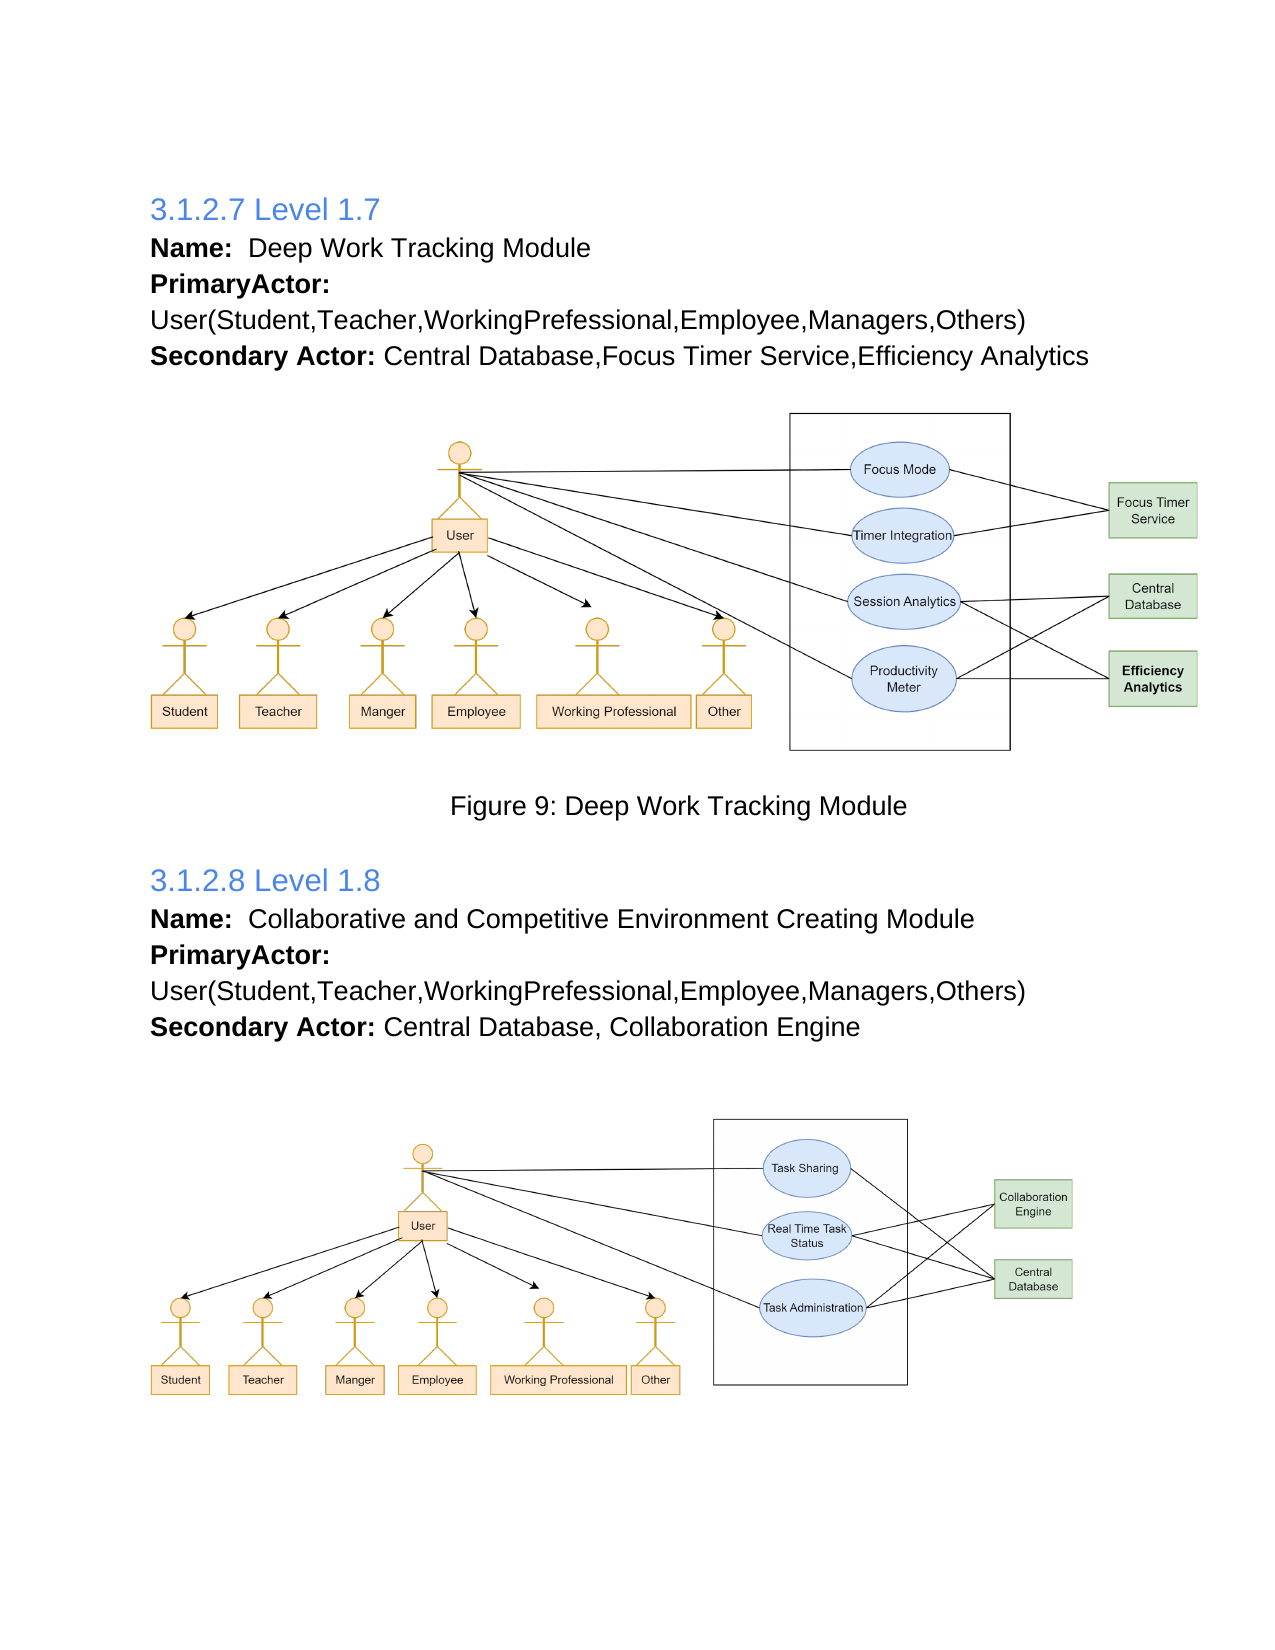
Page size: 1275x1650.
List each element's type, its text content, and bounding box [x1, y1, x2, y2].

text Name: Deep Work Tracking Module [150, 232, 1125, 264]
text 3.1.2.8 Level 1.8 [150, 862, 1125, 898]
text PrimaryActor: User(Student,Teacher,WorkingPrefessional,Employee,Managers,Others) [150, 939, 1125, 1006]
text PrimaryActor: User(Student,Teacher,WorkingPrefessional,Employee,Managers,Others) [150, 268, 1125, 336]
text 3.1.2.7 Level 1.7 [150, 191, 1125, 227]
text Secondary Actor: Central Database,Focus Timer Service,Efficiency Analytics [150, 340, 1125, 372]
picture [150, 412, 1198, 751]
text Figure 9: Deep Work Tracking Module [375, 790, 1125, 821]
picture [150, 1118, 1073, 1451]
text Secondary Actor: Central Database, Collaboration Engine [150, 1011, 1125, 1042]
text Name: Collaborative and Competitive Environment Creating Module [150, 903, 1125, 934]
